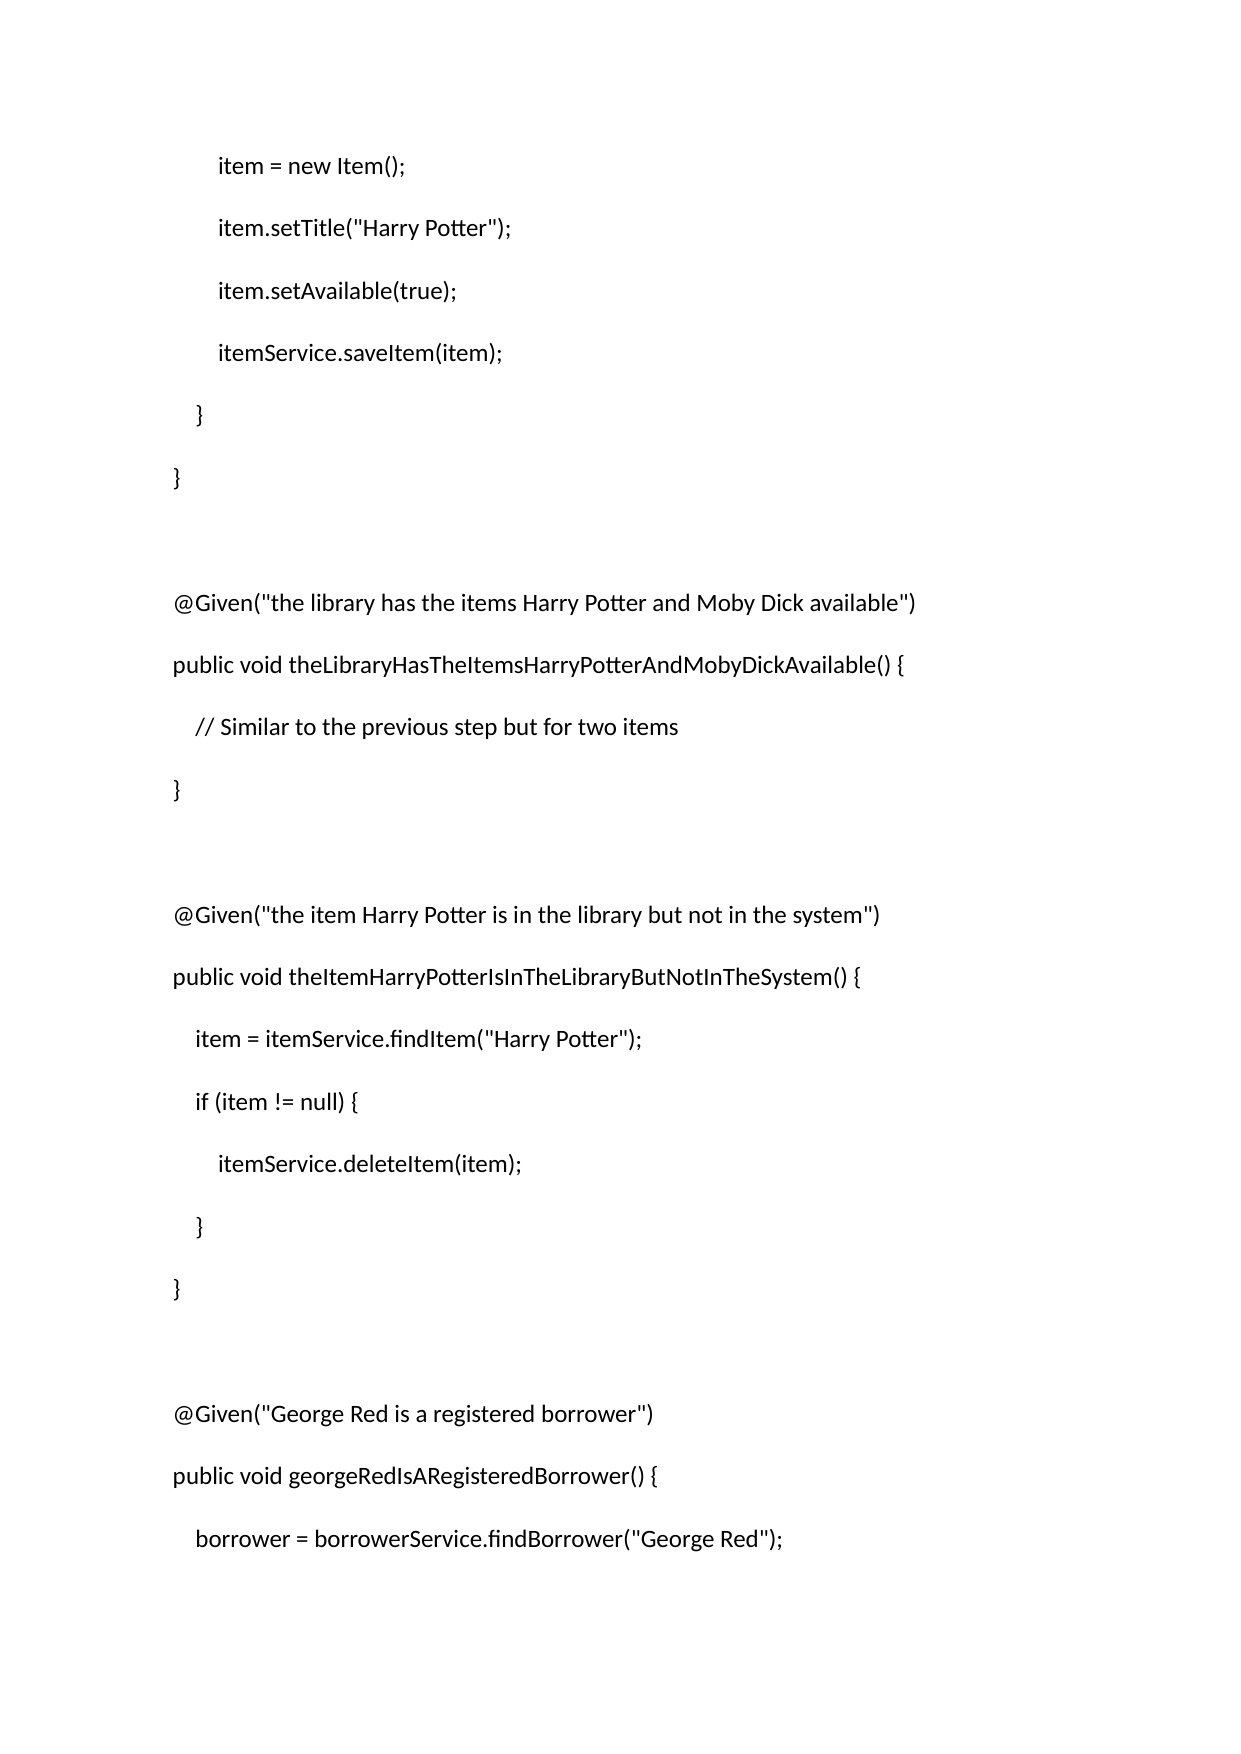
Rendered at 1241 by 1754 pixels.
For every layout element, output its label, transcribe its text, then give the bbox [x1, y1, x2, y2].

text if (item != null) { [150, 1086, 1090, 1116]
text itemService.saveItem(item); [150, 337, 1090, 368]
text itemService.deleteItem(item); [150, 1148, 1090, 1179]
text public void theLibraryHasTheItemsHarryPotterAndMobyDickAvailable() { [150, 649, 1090, 680]
text // Similar to the previous step but for two items [150, 712, 1090, 742]
text } [150, 1211, 1090, 1241]
text } [150, 774, 1090, 804]
text item = new Item(); [150, 150, 1090, 181]
text public void theItemHarryPotterIsInTheLibraryButNotInTheSystem() { [150, 961, 1090, 992]
text @Given("the library has the items Harry Potter and Moby Dick available") [150, 587, 1090, 617]
text borrower = borrowerService.findBorrower("George Red"); [150, 1523, 1090, 1553]
text item.setAvailable(true); [150, 275, 1090, 305]
text } [150, 1273, 1090, 1304]
text public void georgeRedIsARegisteredBorrower() { [150, 1460, 1090, 1491]
text } [150, 462, 1090, 492]
text @Given("the item Harry Potter is in the library but not in the system") [150, 899, 1090, 929]
text item = itemService.findItem("Harry Potter"); [150, 1023, 1090, 1054]
text } [150, 399, 1090, 430]
text item.setTitle("Harry Potter"); [150, 212, 1090, 243]
text @Given("George Red is a registered borrower") [150, 1398, 1090, 1428]
